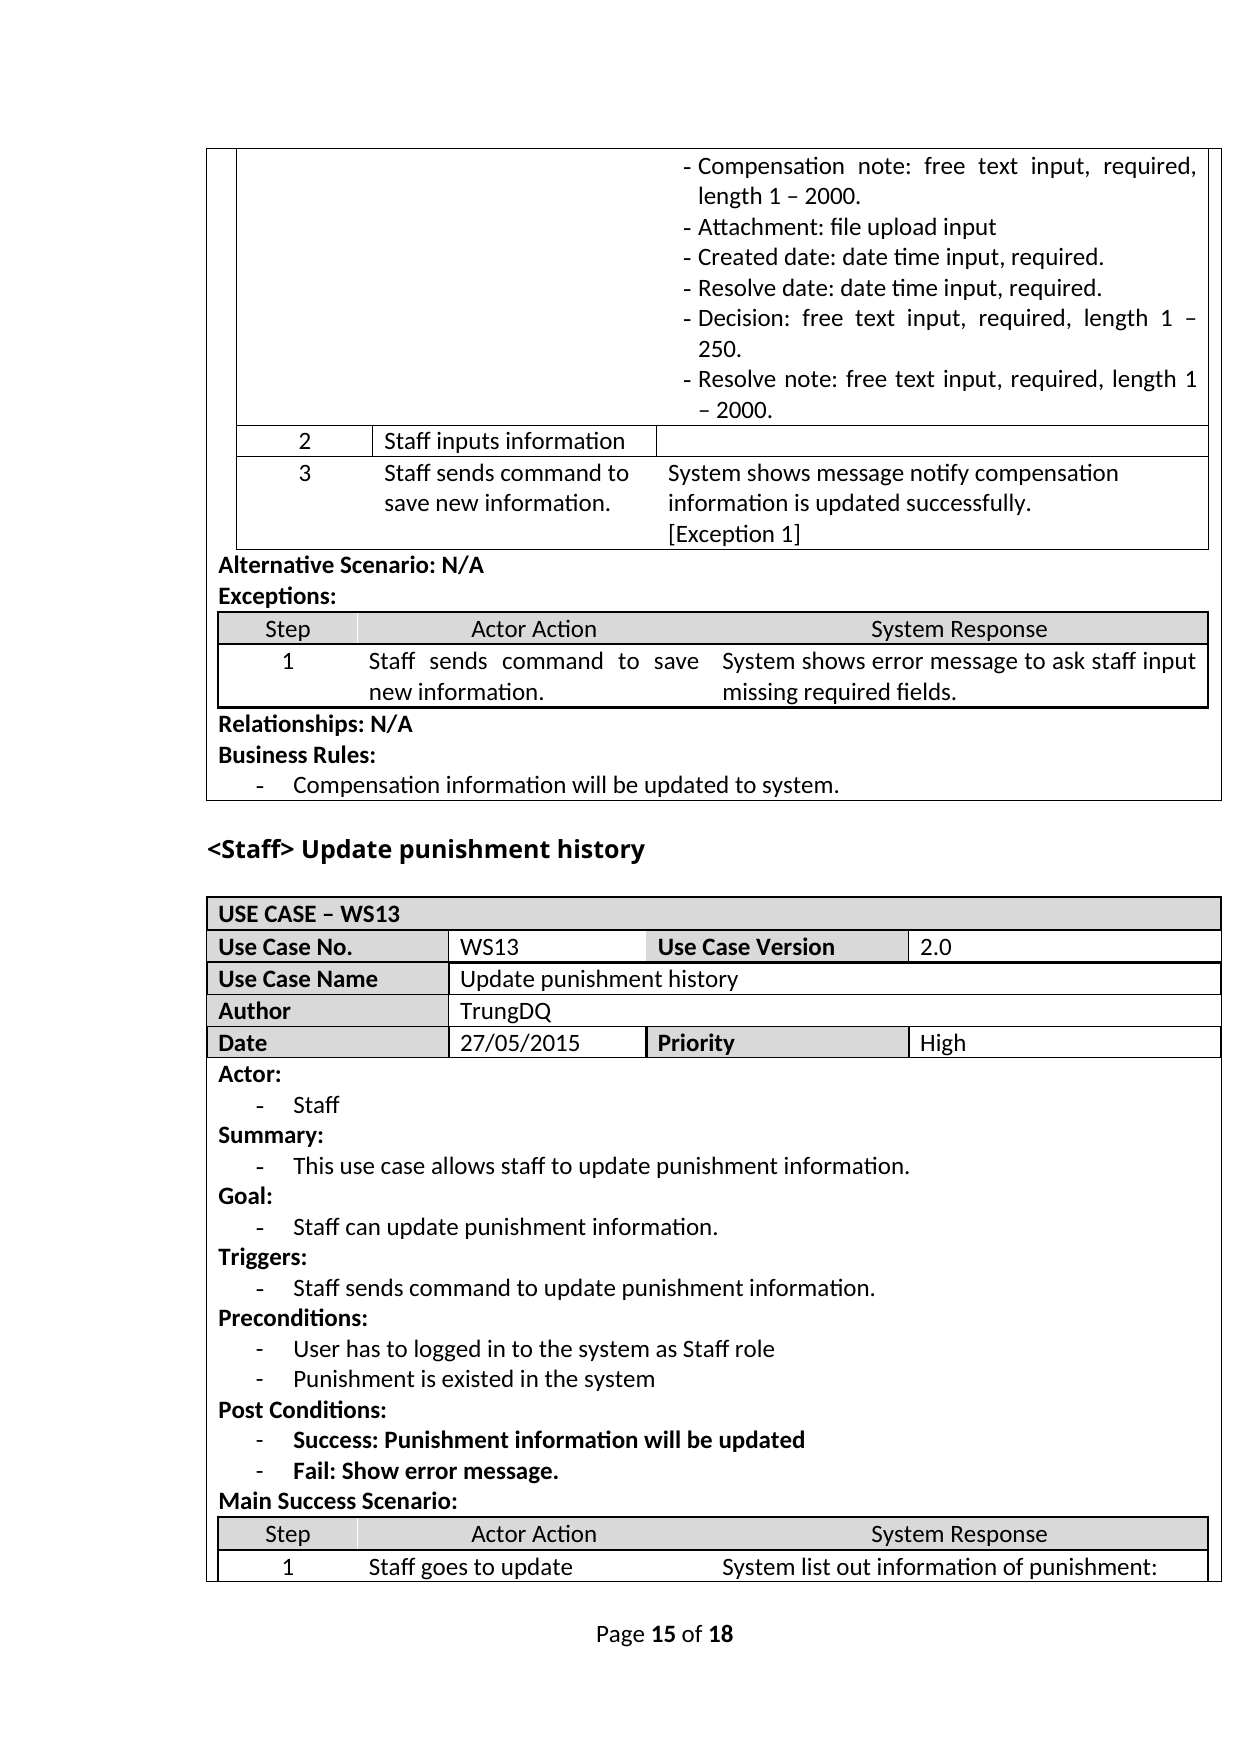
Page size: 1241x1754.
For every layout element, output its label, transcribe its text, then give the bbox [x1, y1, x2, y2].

table_cell Update punishment history [450, 964, 1220, 994]
table_cell 2.0 [909, 931, 1221, 961]
table_cell Priority [648, 1027, 908, 1057]
table_cell Use Case Name [208, 963, 448, 994]
subtitle <Staff> Update punishment history [207, 832, 1122, 866]
table_cell Use Case No. [207, 931, 448, 961]
table_cell Author [207, 995, 448, 1026]
table_header USE CASE – WS13 [208, 898, 1220, 929]
table_cell 27/05/2015 [450, 1027, 645, 1057]
table_cell Use Case Version [646, 931, 908, 961]
table_cell High [910, 1027, 1220, 1057]
table_cell WS13 [449, 931, 646, 961]
table_cell TrungDQ [449, 995, 1221, 1026]
table_cell Date [208, 1027, 448, 1057]
